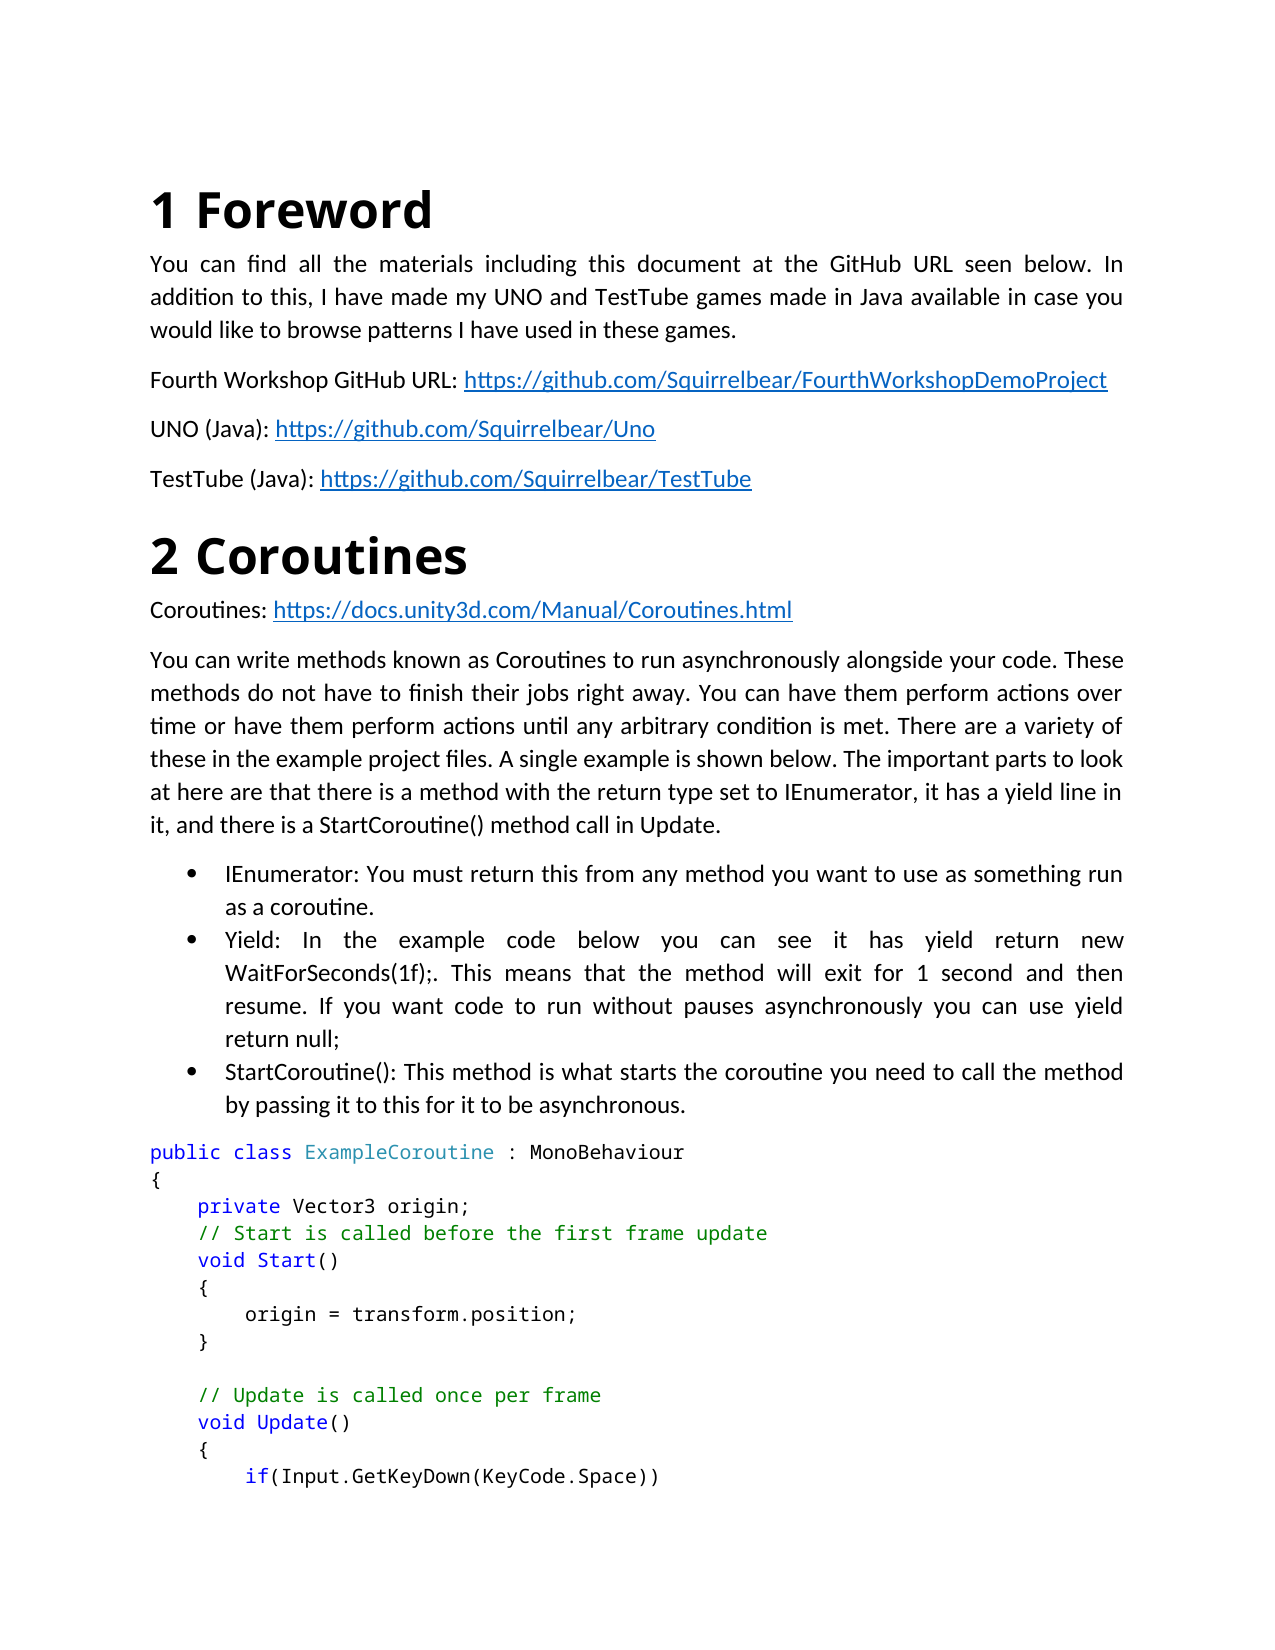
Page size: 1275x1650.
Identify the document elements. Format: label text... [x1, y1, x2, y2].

text { [150, 1435, 1125, 1462]
text You can find all the materials including this document at the GitHub URL seen below. In addition to this, I have made my UNO and TestTube games made in Java available in case you would like to browse patterns I have used in these games. [150, 248, 1125, 345]
text private Vector3 origin; [150, 1192, 1125, 1219]
text UNO (Java): https://github.com/Squirrelbear/Uno [150, 413, 1125, 444]
text Fourth Workshop GitHub URL: https://github.com/Squirrelbear/FourthWorkshopDemoProject [150, 364, 1125, 394]
text TestTube (Java): https://github.com/Squirrelbear/TestTube [150, 463, 1125, 494]
text void Update() [150, 1408, 1125, 1435]
subtitle Foreword [150, 175, 1125, 243]
text void Start() [150, 1246, 1125, 1273]
text // Update is called once per frame [150, 1381, 1125, 1408]
text if(Input.GetKeyDown(KeyCode.Space)) [150, 1462, 1125, 1489]
list IEnumerator: You must return this from any method you want to use as something run as a coroutine. [187, 858, 1125, 922]
subtitle Coroutines [150, 521, 1125, 589]
text Coroutines: https://docs.unity3d.com/Manual/Coroutines.html [150, 594, 1125, 625]
text { [150, 1273, 1125, 1300]
text { [150, 1165, 1125, 1192]
text public class ExampleCoroutine : MonoBehaviour [150, 1138, 1125, 1165]
text // Start is called before the first frame update [150, 1219, 1125, 1246]
text You can write methods known as Coroutines to run asynchronously alongside your code. These methods do not have to finish their jobs right away. You can have them perform actions over time or have them perform actions until any arbitrary condition is met. There are a variety of these in the example project files. A single example is shown below. The important parts to look at here are that there is a method with the return type set to IEnumerator, it has a yield line in it, and there is a StartCoroutine() method call in Update. [150, 644, 1125, 839]
list Yield: In the example code below you can see it has yield return new WaitForSeconds(1f);. This means that the method will exit for 1 second and then resume. If you want code to run without pauses asynchronously you can use yield return null; [187, 924, 1125, 1053]
list StartCoroutine(): This method is what starts the coroutine you need to call the method by passing it to this for it to be asynchronous. [187, 1056, 1125, 1119]
text } [150, 1327, 1125, 1354]
text origin = transform.position; [150, 1300, 1125, 1327]
